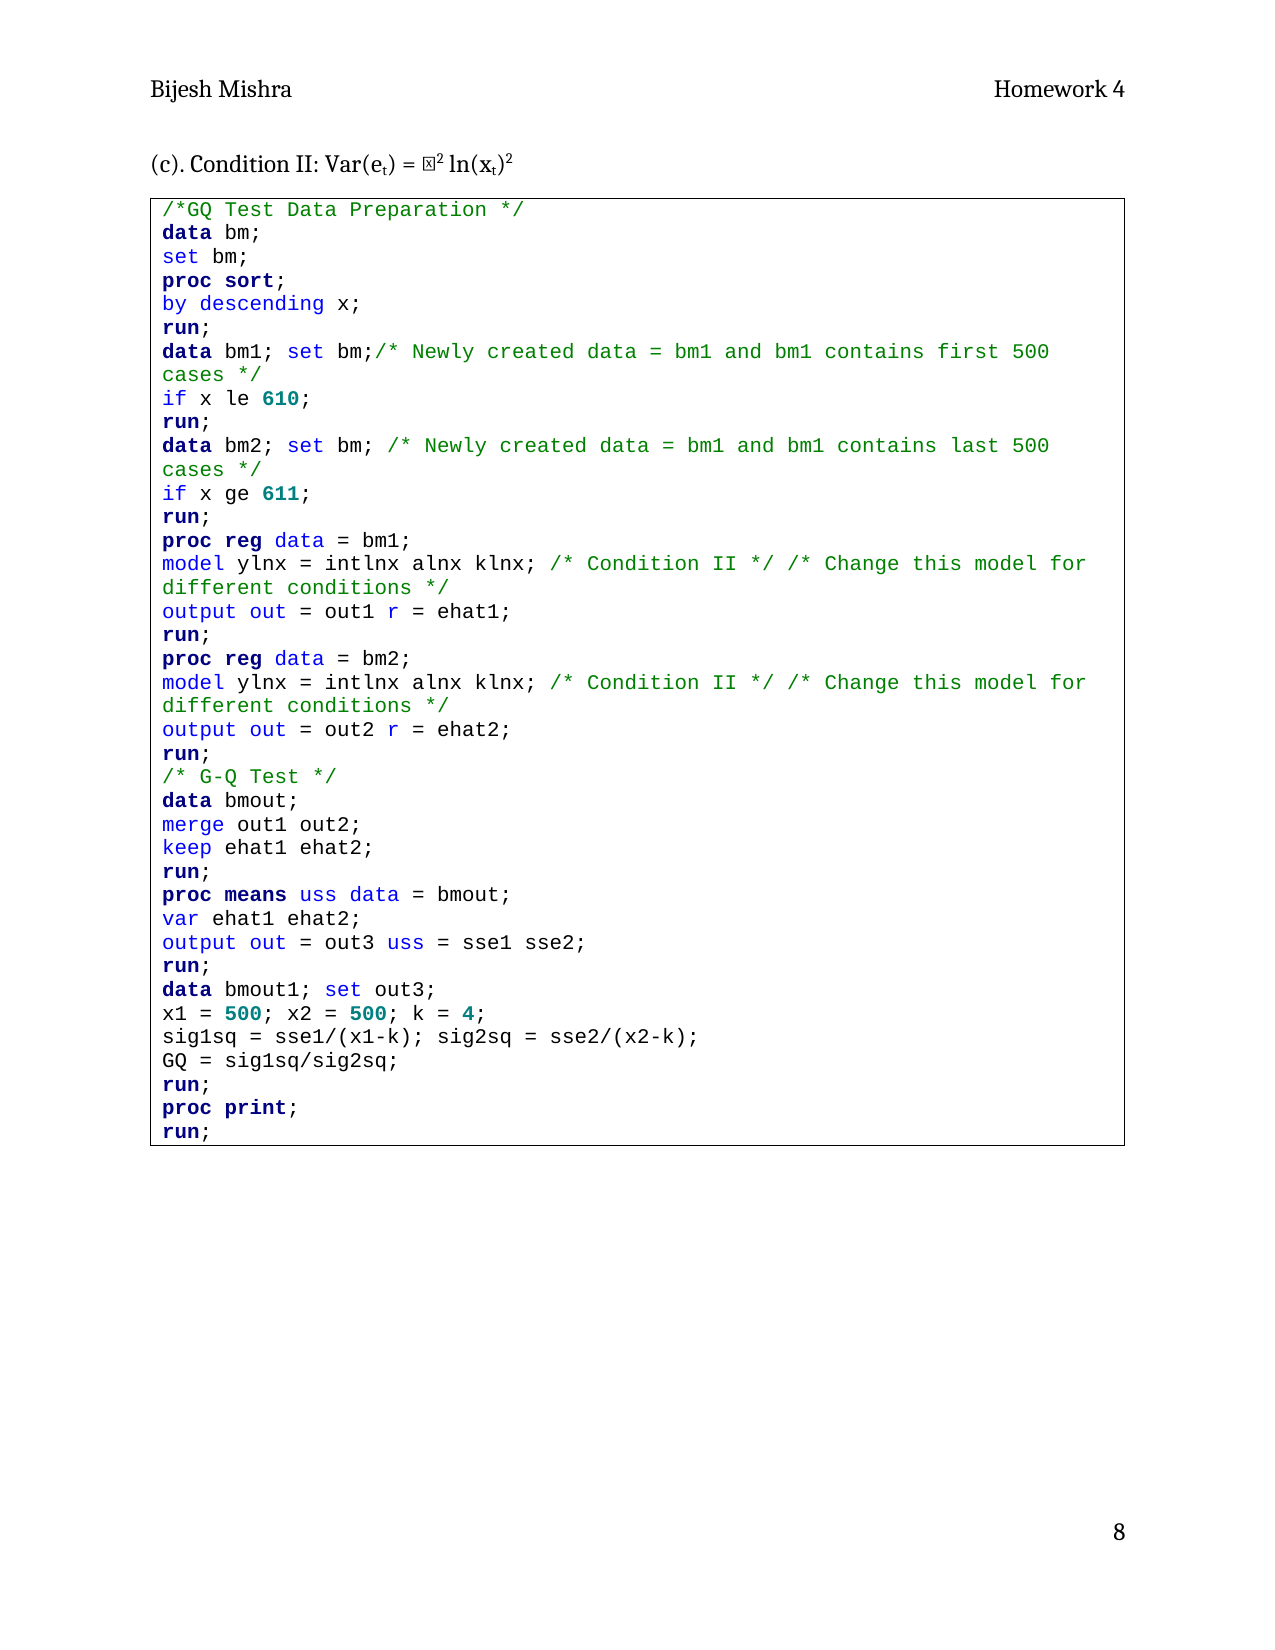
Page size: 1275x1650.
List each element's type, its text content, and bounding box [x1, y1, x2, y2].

table_header /*GQ Test Data Preparation */ data bm; set bm; proc sort; by descending x; run; data bm1; set bm;/* Newly created data = bm1 and bm1 contains first 500 cases */ if x le 610; run; data bm2; set bm; /* Newly created data = bm1 and bm1 contains last 500 cases */ if x ge 611; run; proc reg data = bm1; model ylnx = intlnx alnx klnx; /* Condition II */ /* Change this model for different conditions */ output out = out1 r = ehat1; run; proc reg data = bm2; model ylnx = intlnx alnx klnx; /* Condition II */ /* Change this model for different conditions */ output out = out2 r = ehat2; run; /* G-Q Test */ data bmout; merge out1 out2; keep ehat1 ehat2; run; proc means uss data = bmout; var ehat1 ehat2; output out = out3 uss = sse1 sse2; run; data bmout1; set out3; x1 = 500; x2 = 500; k = 4; sig1sq = sse1/(x1-k); sig2sq = sse2/(x2-k); GQ = sig1sq/sig2sq; run; proc print; run; [151, 199, 1124, 1144]
text (c). Condition II: Var(et) = 𝜎2 ln(xt)2 [150, 150, 1125, 179]
